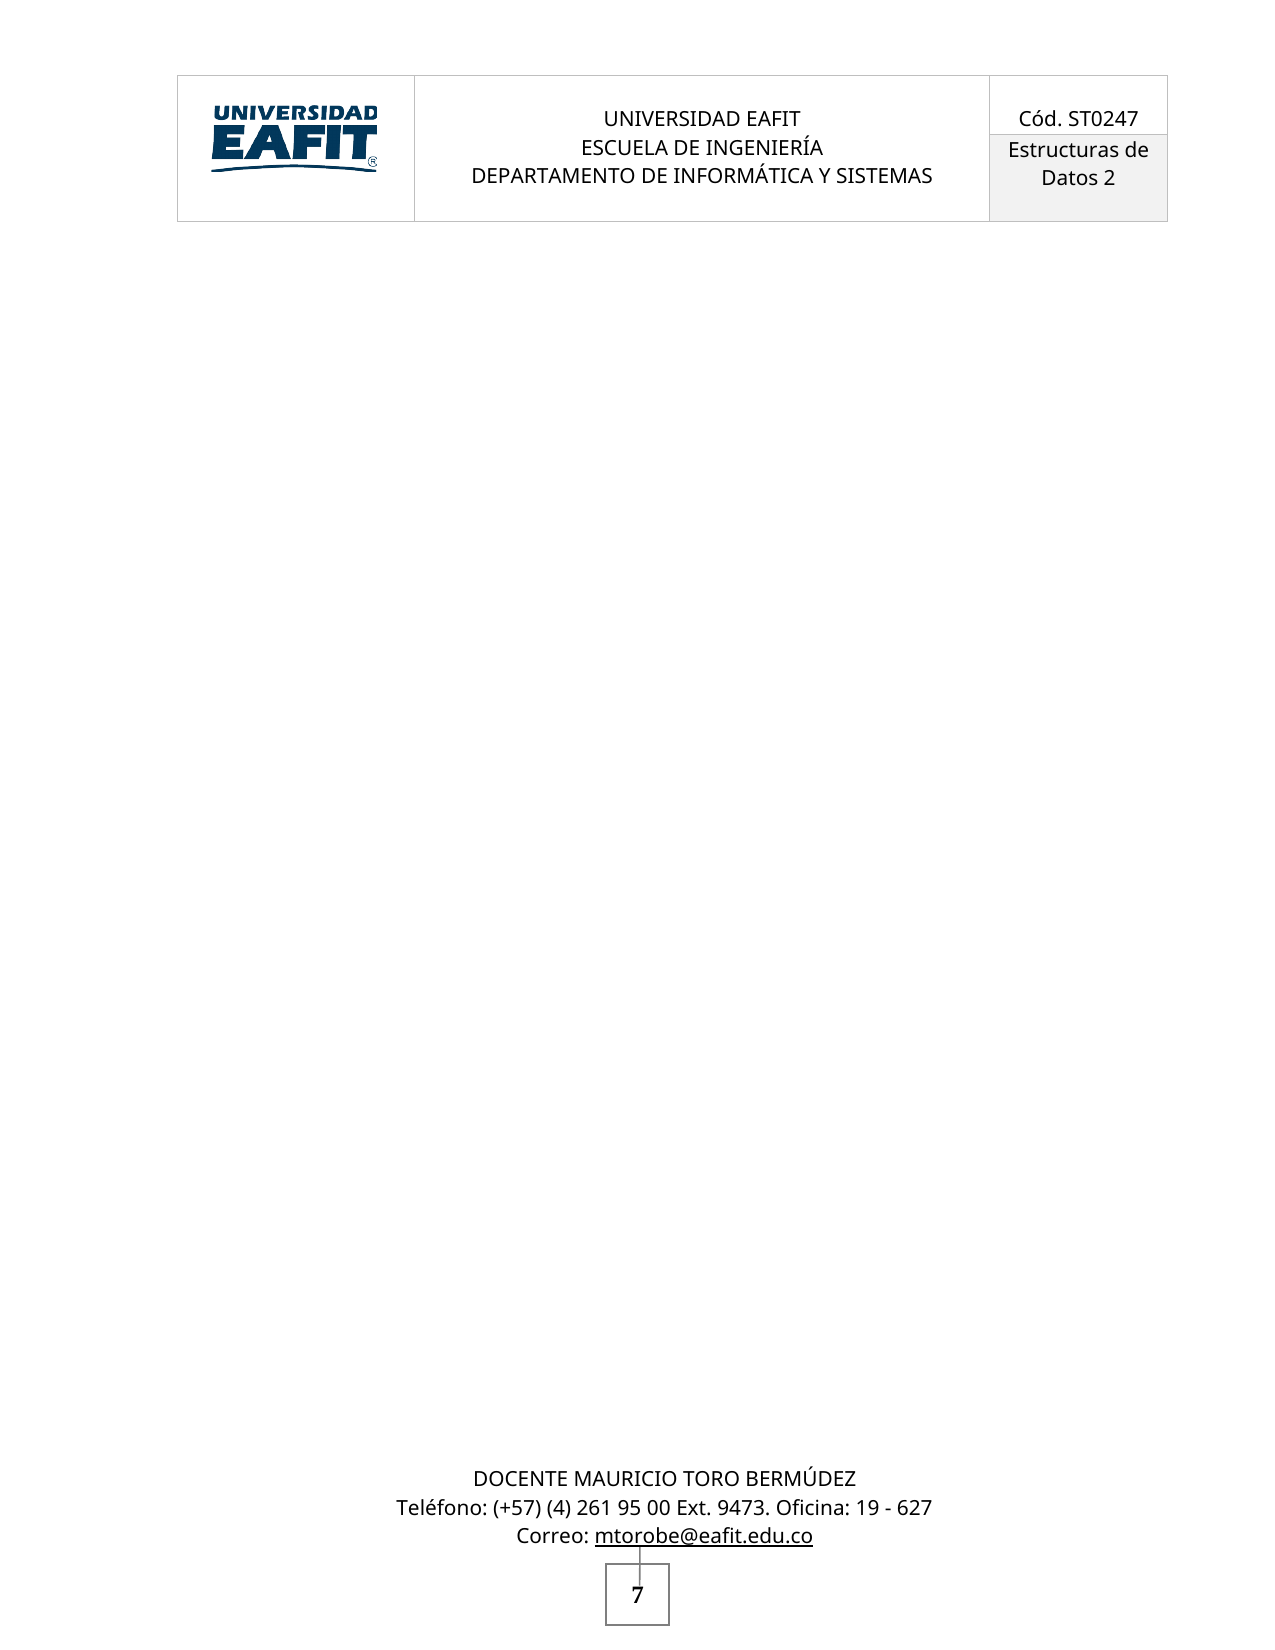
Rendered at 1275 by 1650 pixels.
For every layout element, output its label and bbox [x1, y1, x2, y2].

picture [211, 105, 377, 172]
